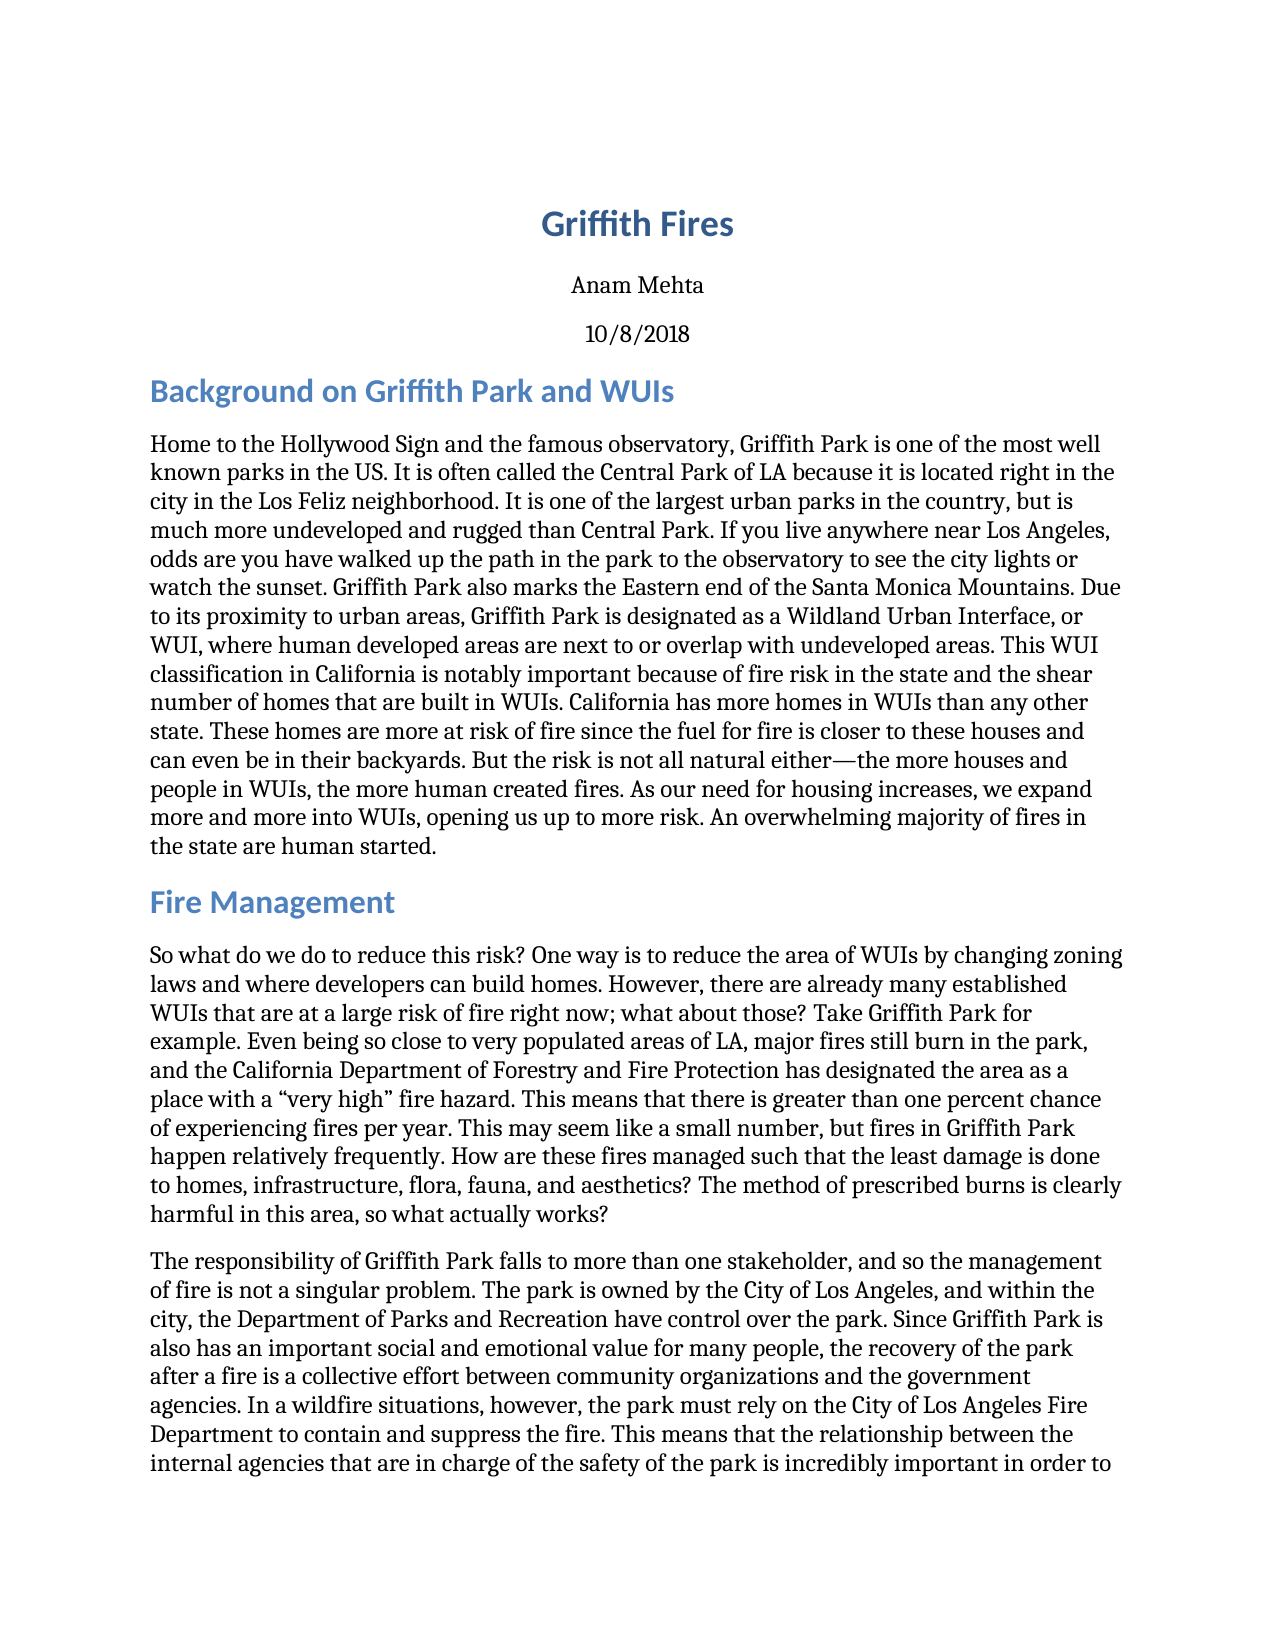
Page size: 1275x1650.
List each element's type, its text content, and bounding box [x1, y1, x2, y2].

title Griffith Fires [150, 200, 1125, 246]
subtitle Background on Griffith Park and WUIs [150, 370, 1125, 411]
subtitle Fire Management [150, 882, 1125, 922]
text So what do we do to reduce this risk? One way is to reduce the area of WUIs by changing zoning laws and where developers can build homes. However, there are already many established WUIs that are at a large risk of fire right now; what about those? Take Griffith Park for example. Even being so close to very populated areas of LA, major fires still burn in the park, and the California Department of Forestry and Fire Protection has designated the area as a place with a “very high” fire hazard. This means that there is greater than one percent chance of experiencing fires per year. This may seem like a small number, but fires in Griffith Park happen relatively frequently. How are these fires managed such that the least damage is done to homes, infrastructure, flora, fauna, and aesthetics? The method of prescribed burns is clearly harmful in this area, so what actually works? [150, 941, 1125, 1228]
text 10/8/2018 [150, 320, 1125, 349]
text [150, 1247, 1125, 1477]
text Home to the Hollywood Sign and the famous observatory, Griffith Park is one of the most well known parks in the US. It is often called the Central Park of LA because it is located right in the city in the Los Feliz neighborhood. It is one of the largest urban parks in the country, but is much more undeveloped and rugged than Central Park. If you live anywhere near Los Angeles, odds are you have walked up the path in the park to the observatory to see the city lights or watch the sunset. Griffith Park also marks the Eastern end of the Santa Monica Mountains. Due to its proximity to urban areas, Griffith Park is designated as a Wildland Urban Interface, or WUI, where human developed areas are next to or overlap with undeveloped areas. This WUI classification in California is notably important because of fire risk in the state and the shear number of homes that are built in WUIs. California has more homes in WUIs than any other state. These homes are more at risk of fire since the fuel for fire is closer to these houses and can even be in their backyards. But the risk is not all natural either—the more houses and people in WUIs, the more human created fires. As our need for housing increases, we expand more and more into WUIs, opening us up to more risk. An overwhelming majority of fires in the state are human started. [150, 429, 1125, 861]
text Anam Mehta [150, 271, 1125, 299]
